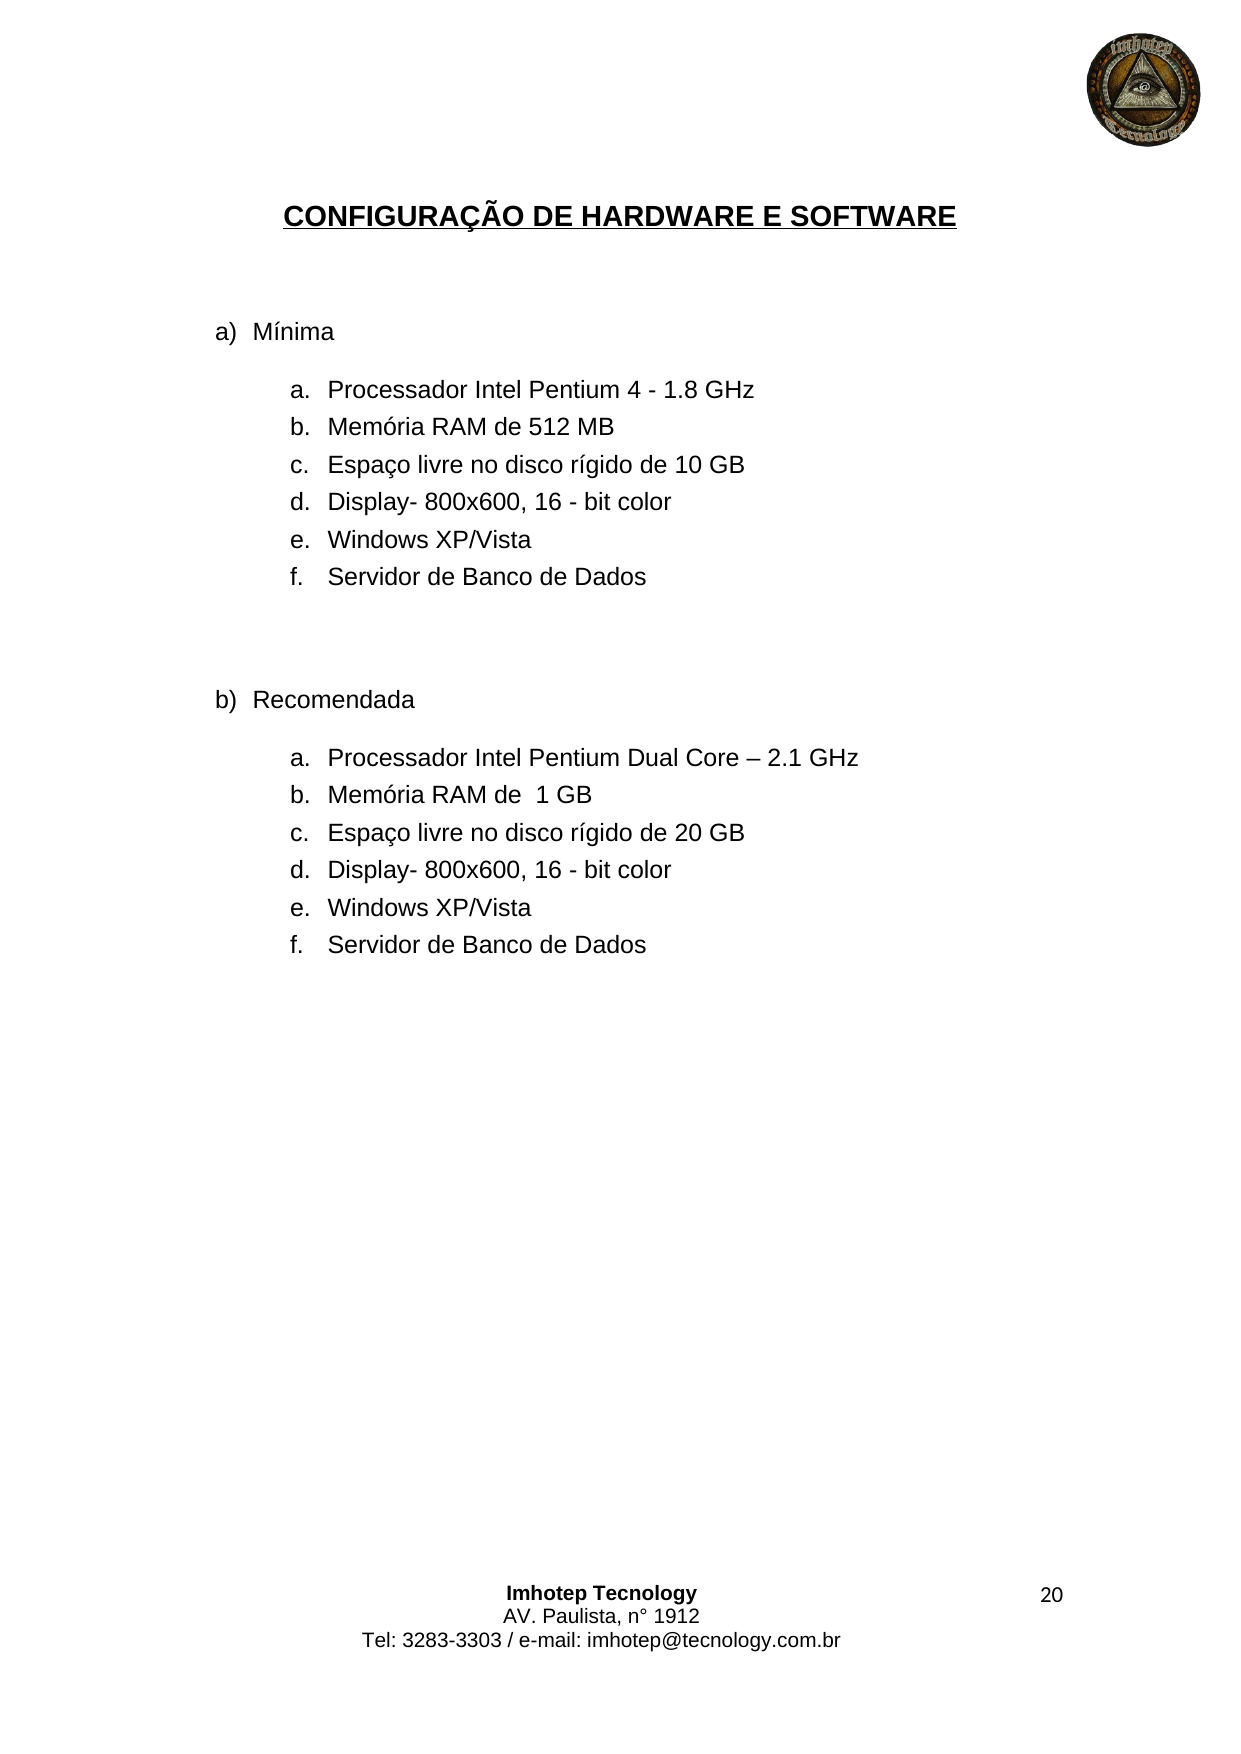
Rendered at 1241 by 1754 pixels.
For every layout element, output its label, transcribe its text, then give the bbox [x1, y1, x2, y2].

list Espaço livre no disco rígido de 10 GB [290, 450, 1063, 479]
list Display- 800x600, 16 - bit color [290, 487, 1063, 516]
list Servidor de Banco de Dados [290, 562, 1063, 677]
picture [1084, 31, 1203, 148]
list Mínima [215, 317, 1063, 346]
list Display- 800x600, 16 - bit color [290, 855, 1063, 884]
list Memória RAM de 512 MB [290, 412, 1063, 441]
list Processador Intel Pentium 4 - 1.8 GHz [290, 375, 1063, 404]
list Servidor de Banco de Dados [290, 930, 1063, 987]
list Windows XP/Vista [290, 525, 1063, 554]
list Memória RAM de 1 GB [290, 780, 1063, 809]
list Windows XP/Vista [290, 893, 1063, 922]
list Espaço livre no disco rígido de 20 GB [290, 818, 1063, 847]
text CONFIGURAÇÃO DE HARDWARE E SOFTWARE [177, 199, 1063, 232]
list Recomendada [215, 685, 1063, 714]
list Processador Intel Pentium Dual Core – 2.1 GHz [290, 743, 1063, 772]
